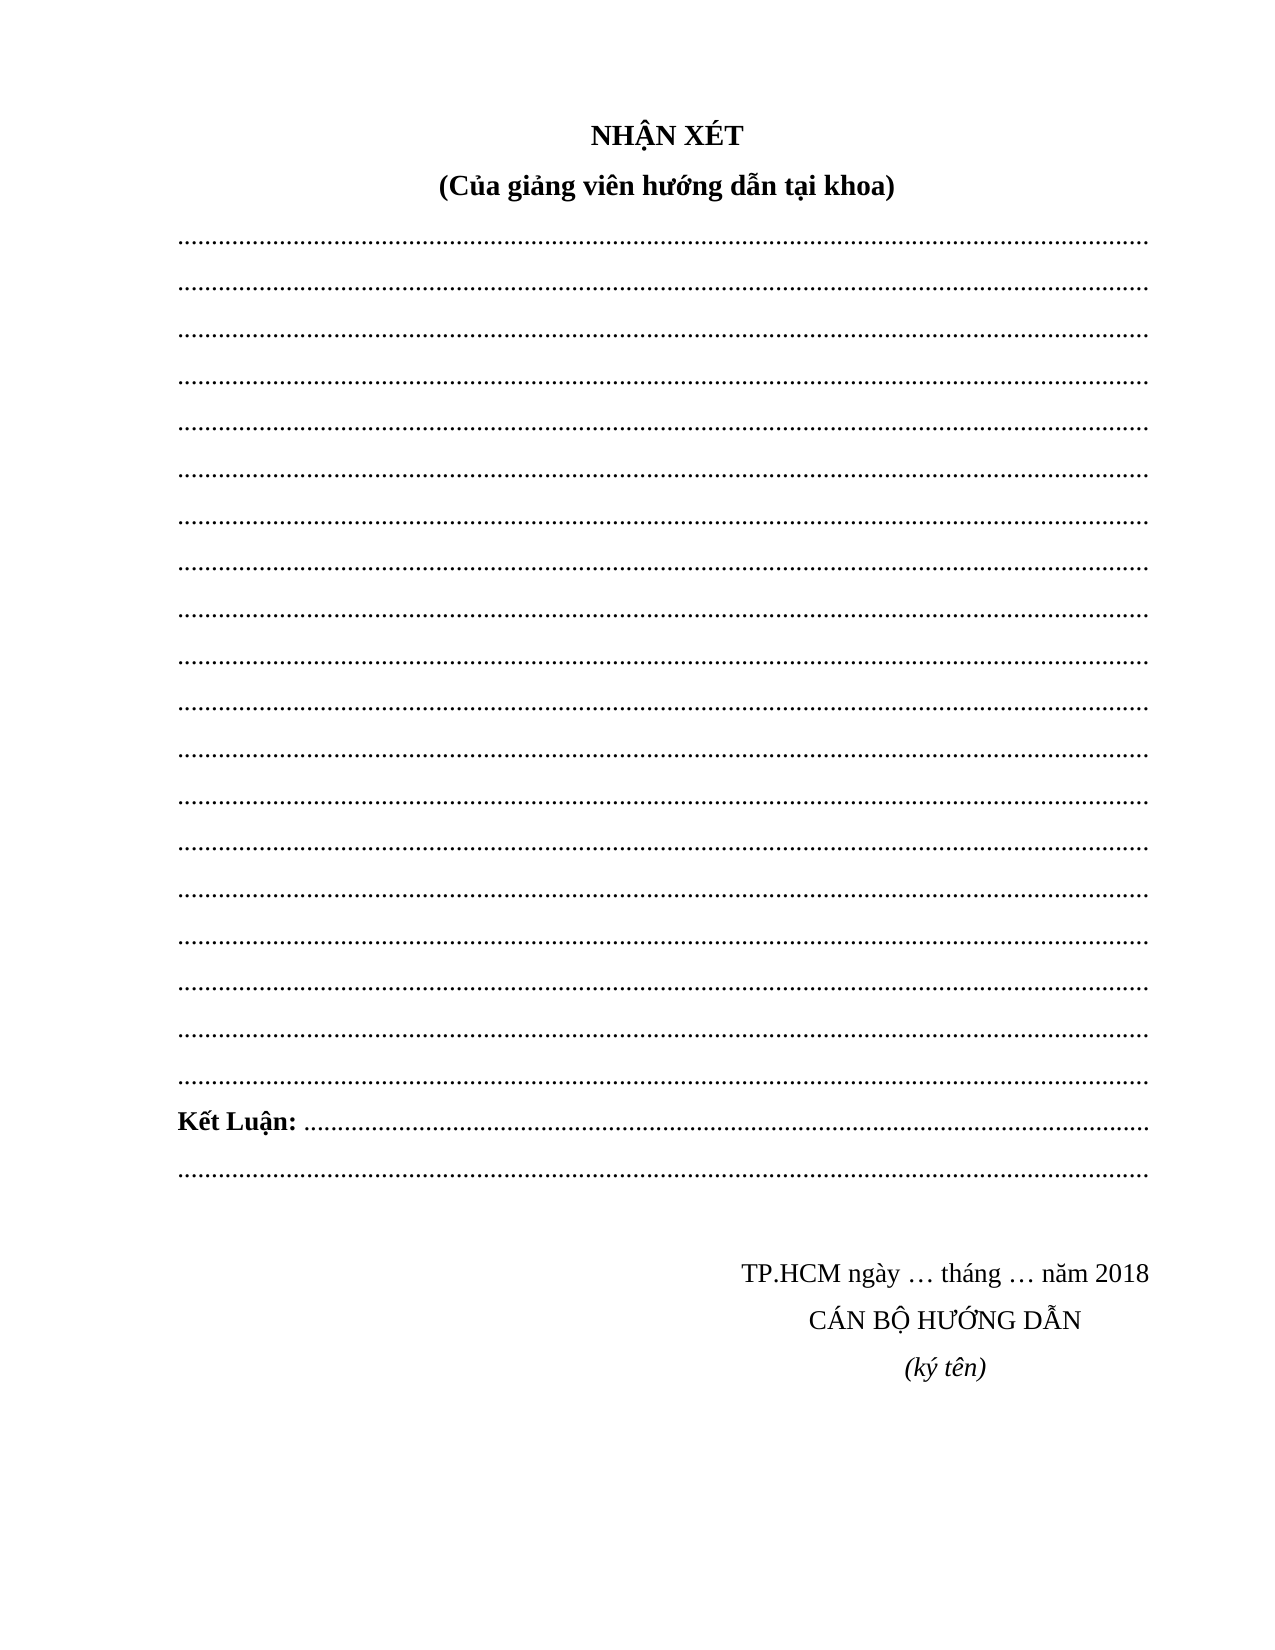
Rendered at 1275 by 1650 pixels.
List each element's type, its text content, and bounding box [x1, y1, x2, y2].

text Kết Luận: [177, 1105, 1157, 1137]
text (Của giảng viên hướng dẫn tại khoa) [177, 168, 1157, 202]
text NHẬN XÉT [177, 118, 1157, 152]
